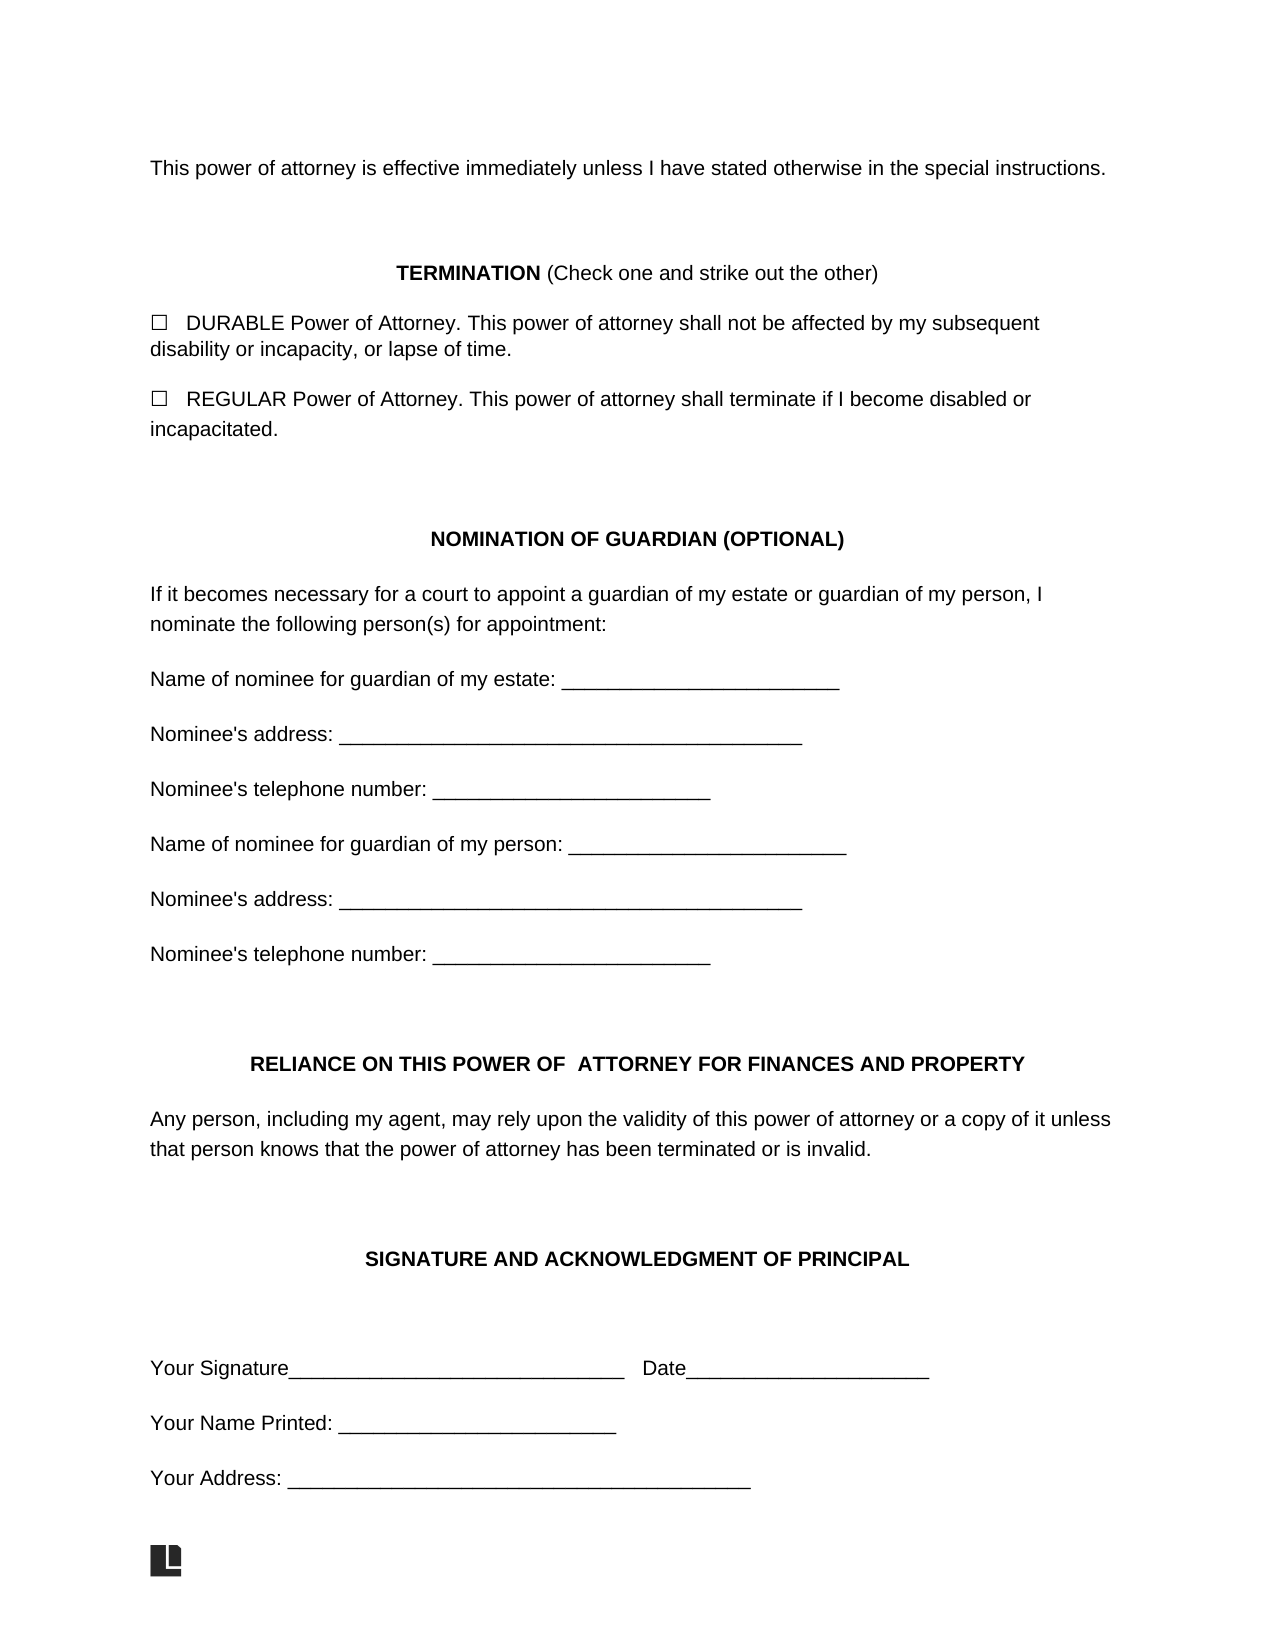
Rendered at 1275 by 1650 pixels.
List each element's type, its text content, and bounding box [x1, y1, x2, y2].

text Name of nominee for guardian of my person: ________________________ [150, 826, 1125, 856]
text Name of nominee for guardian of my estate: ________________________ [150, 661, 1125, 691]
text Nominee's address: ________________________________________ [150, 881, 1125, 911]
text Any person, including my agent, may rely upon the validity of this power of attorney or a copy of it unless that person knows that the power of attorney has been terminated or is invalid. [150, 1101, 1125, 1161]
text Nominee's telephone number: ________________________ [150, 936, 1125, 966]
text Nominee's telephone number: ________________________ [150, 771, 1125, 801]
text NOMINATION OF GUARDIAN (OPTIONAL) [150, 521, 1125, 551]
text TERMINATION (Check one and strike out the other) [150, 257, 1125, 285]
text SIGNATURE AND ACKNOWLEDGMENT OF PRINCIPAL [150, 1241, 1125, 1271]
text Your Signature_____________________________ Date_____________________ [150, 1349, 1125, 1379]
text Your Address: ________________________________________ [150, 1459, 1125, 1489]
text If it becomes necessary for a court to appoint a guardian of my estate or guardian of my person, I nominate the following person(s) for appointment: [150, 576, 1125, 636]
text Your Name Printed: ________________________ [150, 1404, 1125, 1434]
text RELIANCE ON THIS POWER OF ATTORNEY FOR FINANCES AND PROPERTY [150, 1046, 1125, 1076]
text DURABLE Power of Attorney. This power of attorney shall not be affected by my subsequent disability or incapacity, or lapse of time. [150, 308, 1125, 361]
text This power of attorney is effective immediately unless I have stated otherwise in the special instructions. [150, 150, 1125, 180]
picture [150, 1545, 182, 1577]
text Nominee's address: ________________________________________ [150, 716, 1125, 746]
text REGULAR Power of Attorney. This power of attorney shall terminate if I become disabled or incapacitated. [150, 384, 1125, 441]
